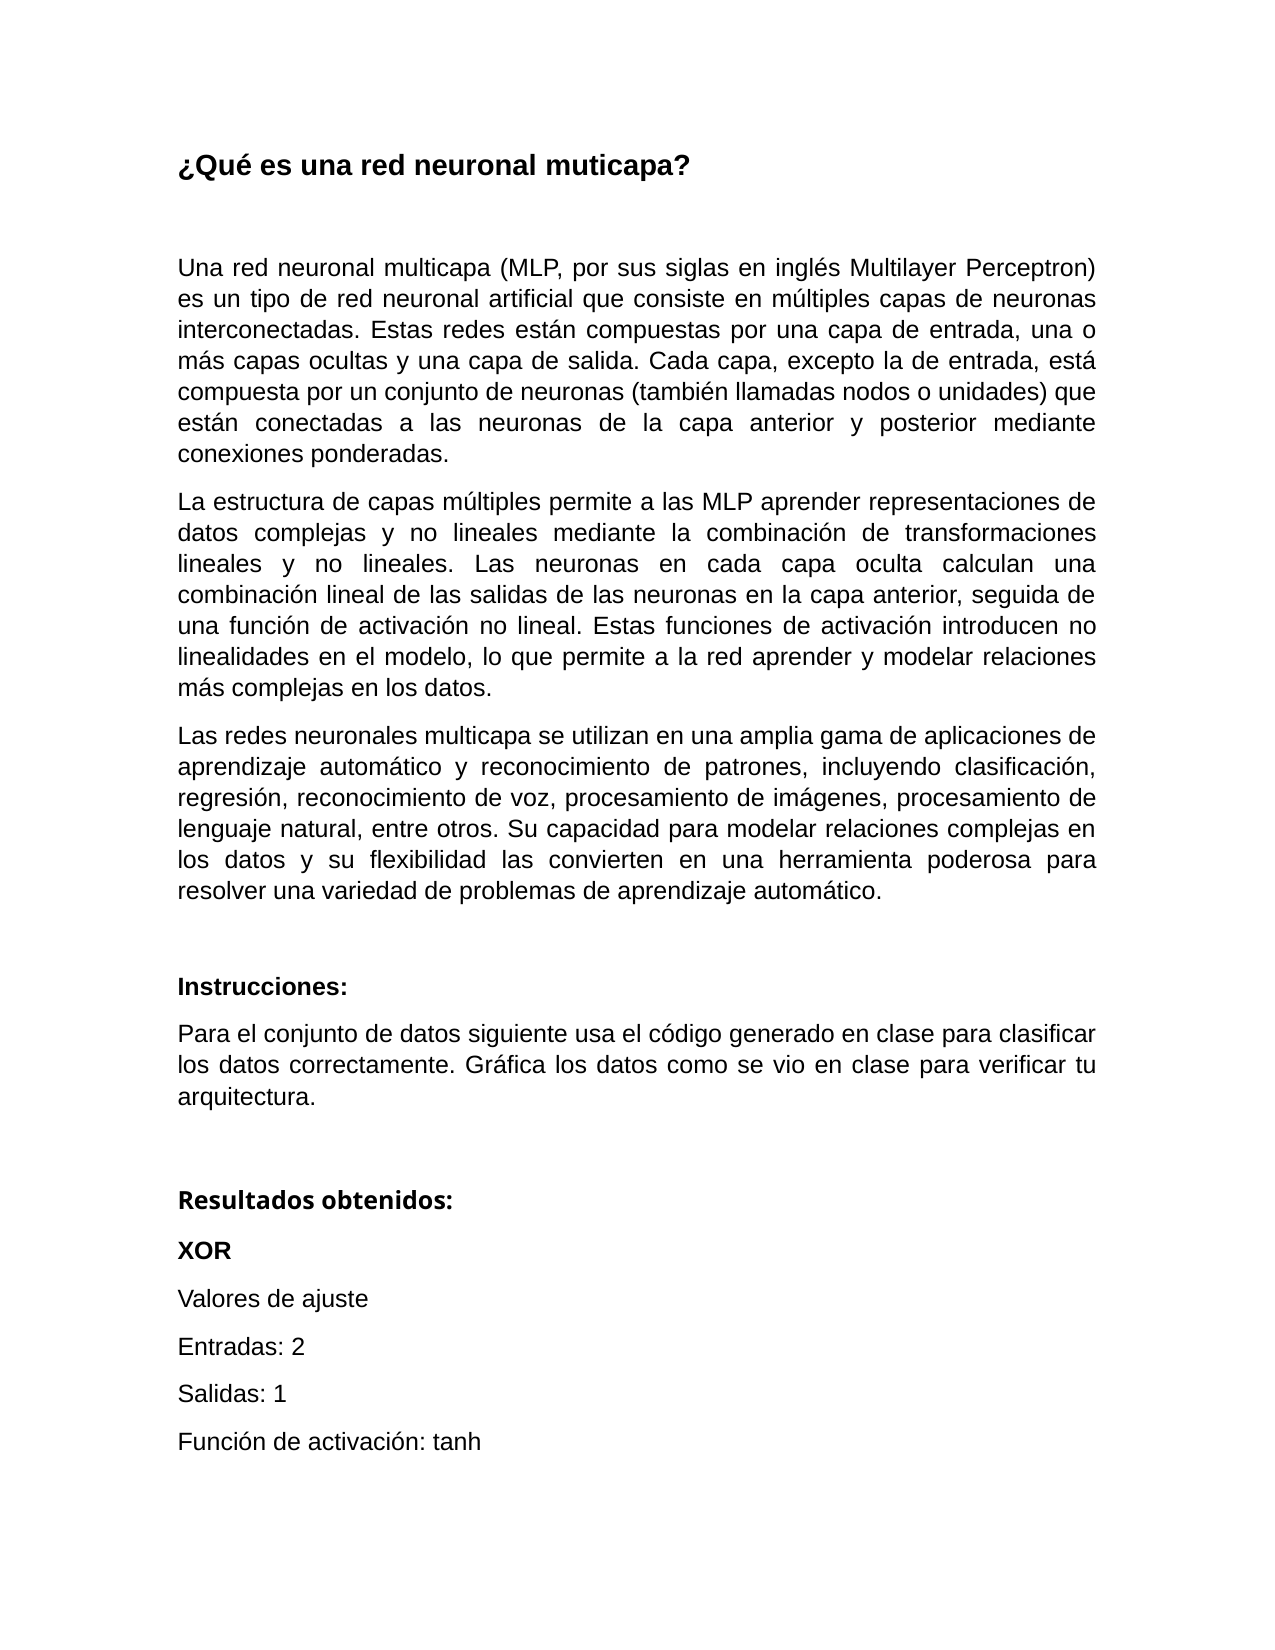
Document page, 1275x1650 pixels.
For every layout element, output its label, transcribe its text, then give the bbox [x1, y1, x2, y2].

text Resultados obtenidos: [177, 1183, 1098, 1217]
text Las redes neuronales multicapa se utilizan en una amplia gama de aplicaciones de aprendizaje automático y reconocimiento de patrones, incluyendo clasificación, regresión, reconocimiento de voz, procesamiento de imágenes, procesamiento de lenguaje natural, entre otros. Su capacidad para modelar relaciones complejas en los datos y su flexibilidad las convierten en una herramienta poderosa para resolver una variedad de problemas de aprendizaje automático. [177, 721, 1098, 905]
text XOR [177, 1236, 1098, 1265]
text Valores de ajuste [177, 1284, 1098, 1313]
text Salidas: 1 [177, 1379, 1098, 1408]
text Instrucciones: [177, 972, 1098, 1001]
text Para el conjunto de datos siguiente usa el código generado en clase para clasificar los datos correctamente. Gráfica los datos como se vio en clase para verificar tu arquitectura. [177, 1019, 1098, 1110]
text ¿Qué es una red neuronal muticapa? [177, 148, 1098, 181]
text La estructura de capas múltiples permite a las MLP aprender representaciones de datos complejas y no lineales mediante la combinación de transformaciones lineales y no lineales. Las neuronas en cada capa oculta calculan una combinación lineal de las salidas de las neuronas en la capa anterior, seguida de una función de activación no lineal. Estas funciones de activación introducen no linealidades en el modelo, lo que permite a la red aprender y modelar relaciones más complejas en los datos. [177, 487, 1098, 702]
text Función de activación: tanh [177, 1427, 1098, 1456]
text Entradas: 2 [177, 1332, 1098, 1360]
text Una red neuronal multicapa (MLP, por sus siglas en inglés Multilayer Perceptron) es un tipo de red neuronal artificial que consiste en múltiples capas de neuronas interconectadas. Estas redes están compuestas por una capa de entrada, una o más capas ocultas y una capa de salida. Cada capa, excepto la de entrada, está compuesta por un conjunto de neuronas (también llamadas nodos o unidades) que están conectadas a las neuronas de la capa anterior y posterior mediante conexiones ponderadas. [177, 253, 1098, 468]
